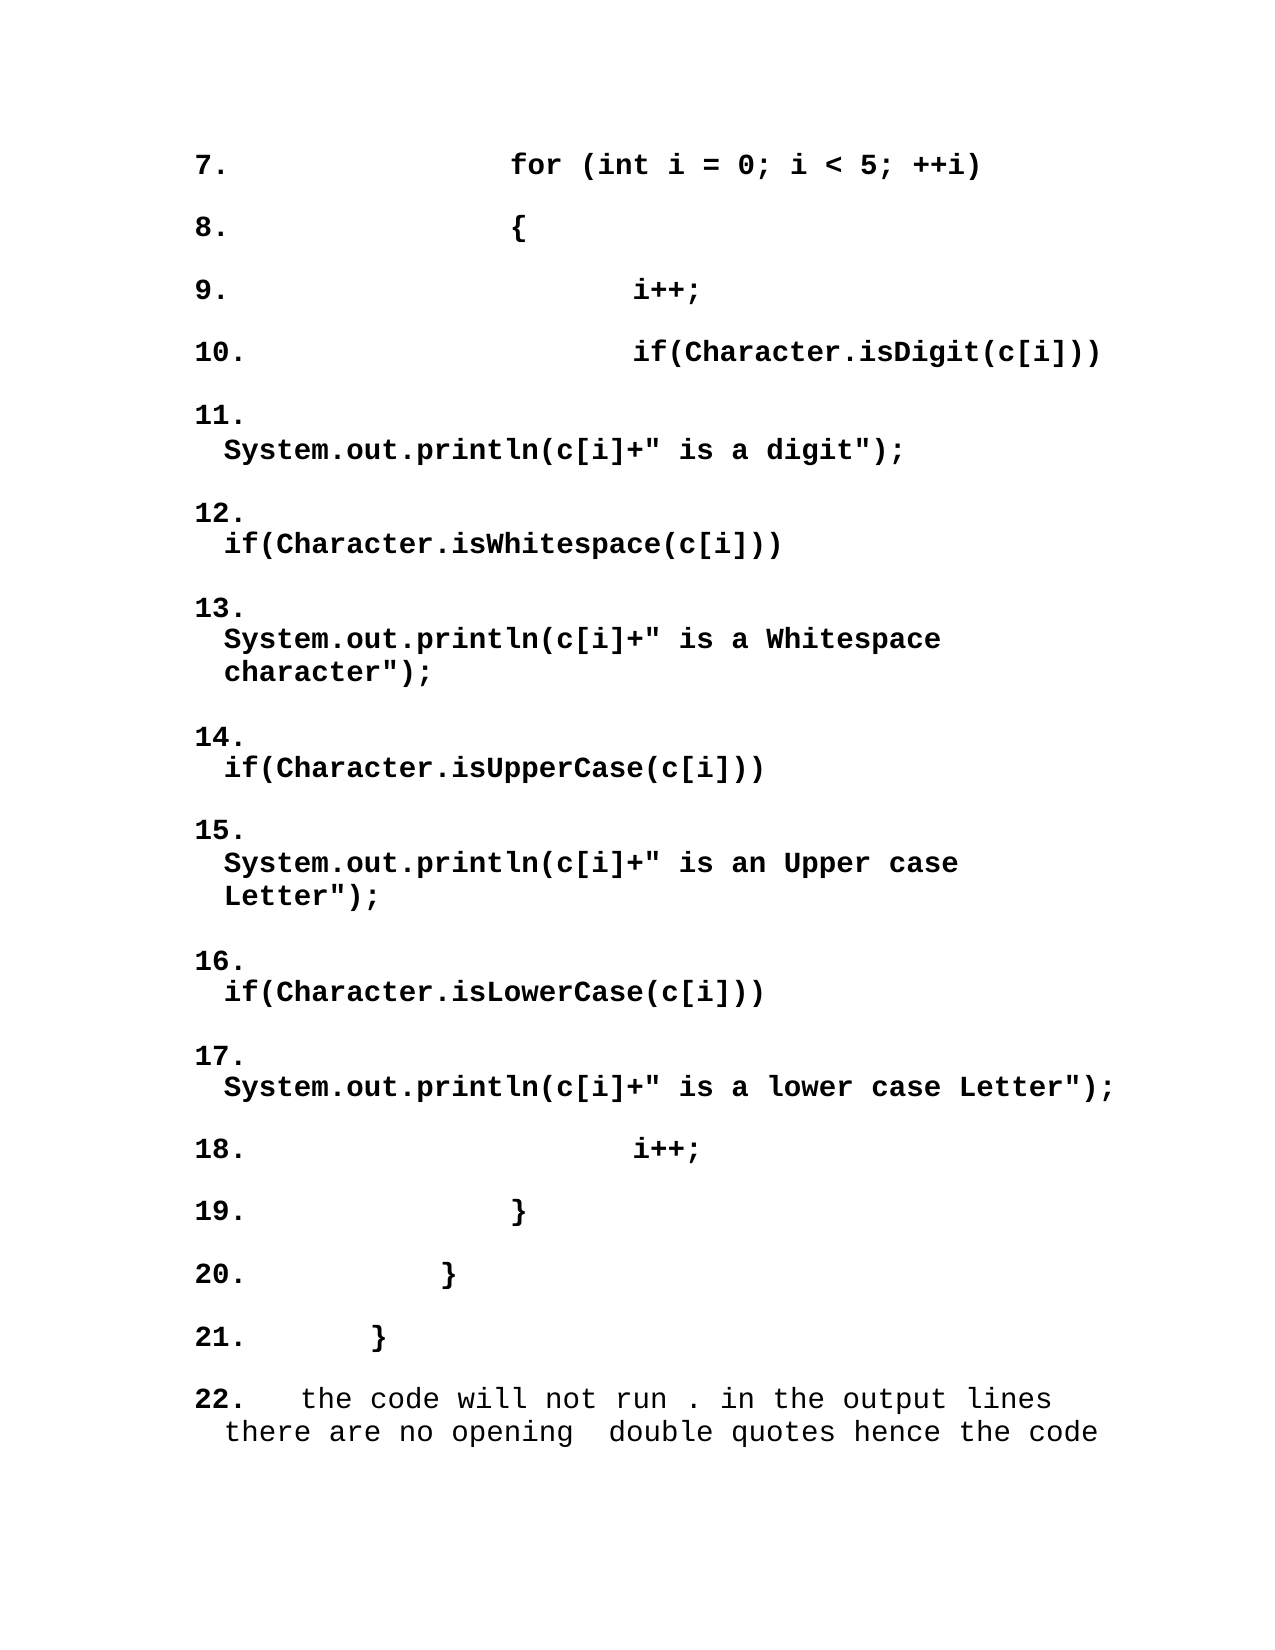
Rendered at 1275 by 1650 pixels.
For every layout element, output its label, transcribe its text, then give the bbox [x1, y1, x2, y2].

text 14. [194, 720, 1169, 753]
subtitle System.out.println(c[i]+" is a lower case Letter"); 18. i++; [194, 1072, 1117, 1167]
text 17. [194, 1039, 1169, 1072]
subtitle if(Character.isUpperCase(c[i])) [224, 753, 1169, 786]
text 12. [194, 496, 1169, 529]
text 13. [194, 591, 1169, 624]
text 22. the code will not run . in the output lines there are no opening double quotes hence the code [194, 1384, 1099, 1450]
subtitle 7. for (int i = 0; i < 5; ++i) [194, 150, 1169, 183]
text 19. } [194, 1197, 1169, 1229]
text 15. [194, 815, 1169, 848]
text 16. [194, 944, 1169, 977]
subtitle if(Character.isLowerCase(c[i])) [224, 977, 1169, 1010]
subtitle System.out.println(c[i]+" is an Upper case Letter"); [224, 848, 1084, 914]
subtitle if(Character.isWhitespace(c[i])) [224, 529, 1169, 562]
subtitle 20. } [194, 1259, 1169, 1292]
subtitle System.out.println(c[i]+" is a Whitespace character"); [224, 624, 1114, 690]
text 10. if(Character.isDigit(c[i])) 11. [194, 308, 1105, 433]
subtitle System.out.println(c[i]+" is a digit"); [224, 433, 1169, 466]
text 21. } [194, 1322, 1169, 1355]
text 8. { [194, 212, 1169, 246]
subtitle 9. i++; [194, 275, 1169, 308]
